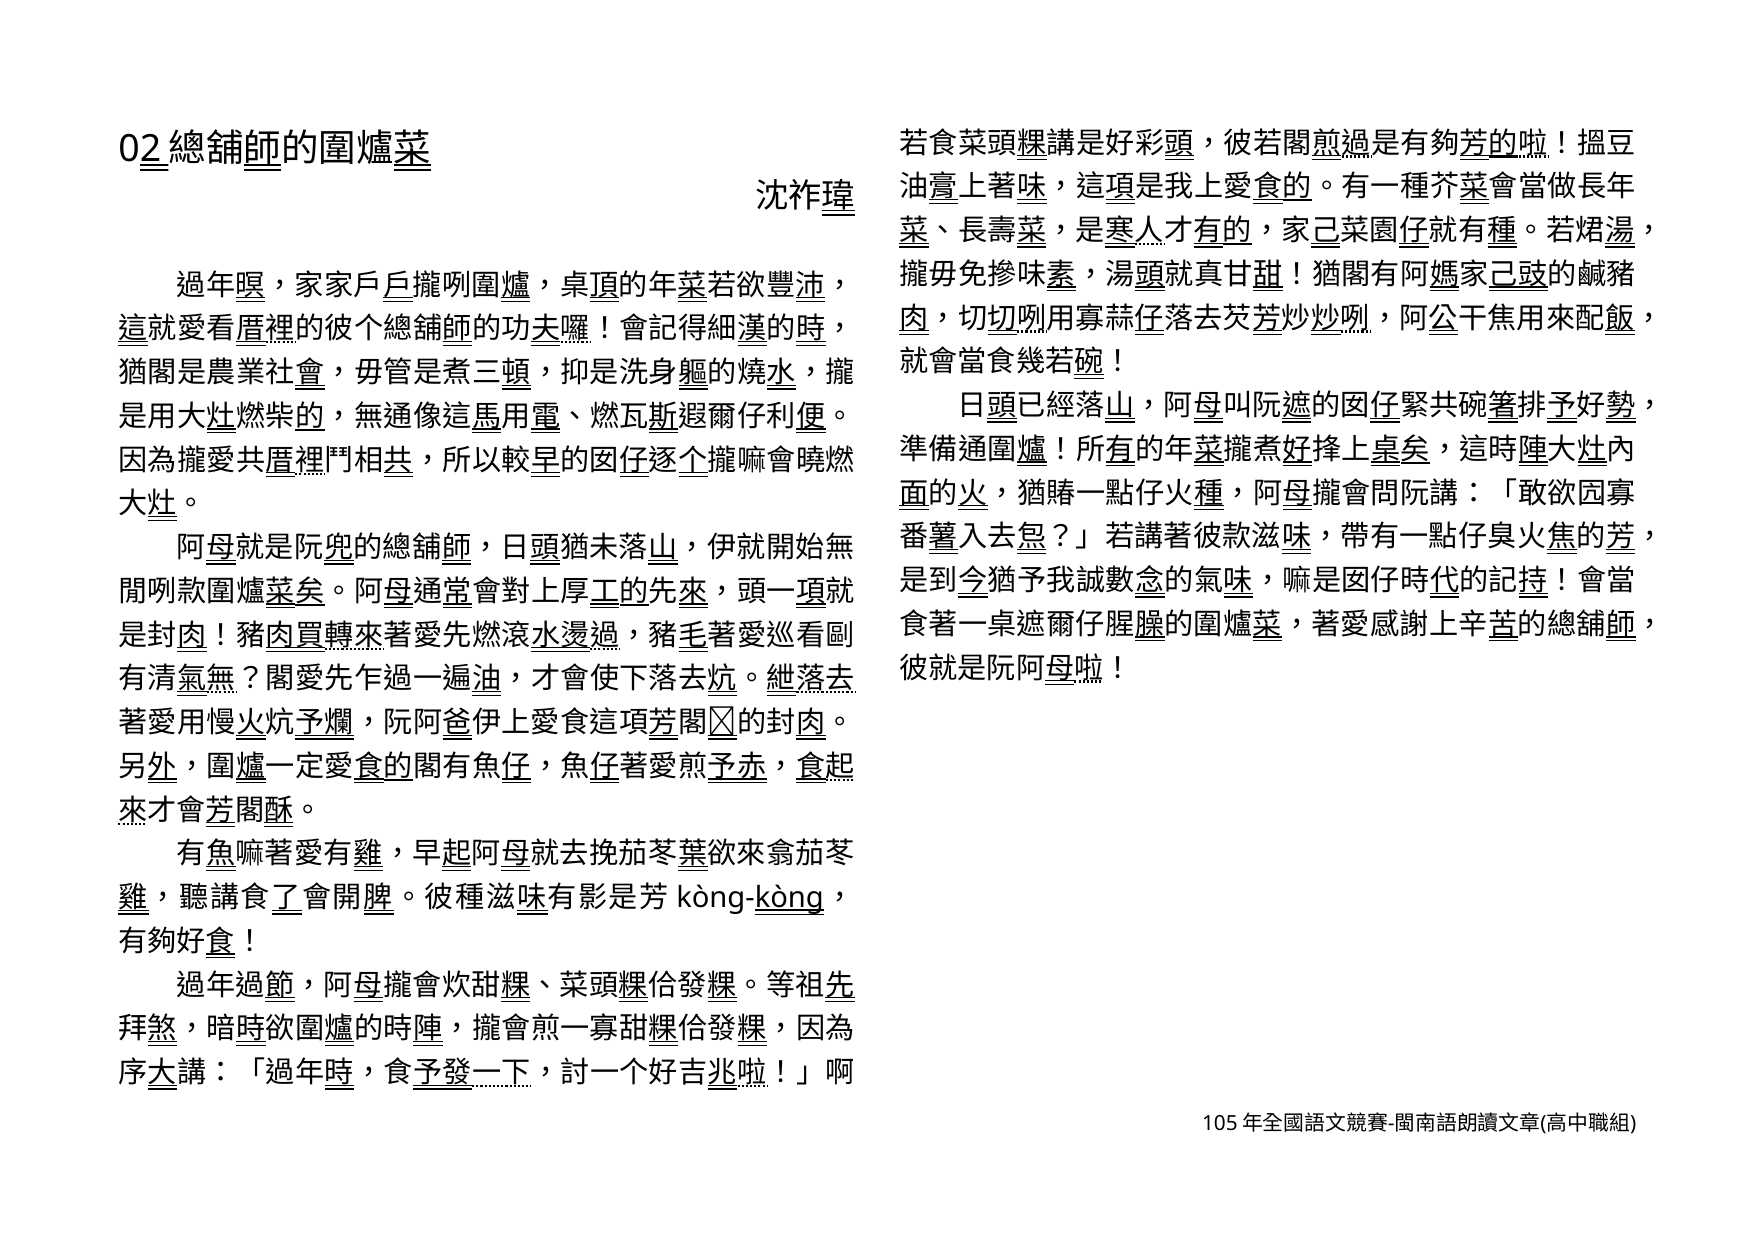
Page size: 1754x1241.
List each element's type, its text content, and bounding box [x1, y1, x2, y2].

text 過年過節，阿母攏會炊甜粿、菜頭粿佮發粿。等祖先拜煞，暗時欲圍爐的時陣，攏會煎一寡甜粿佮發粿，因為序大講：「過年時，食予發一下，討一个好吉兆啦！」啊若食菜頭粿講是好彩頭，彼若閣煎過是有夠芳的啦！搵豆油膏上著味，這項是我上愛食的。有一種芥菜會當做長年菜、長壽菜，是寒人才有的，家己菜園仔就有種。若𤉙湯，攏毋免摻味素，湯頭就真甘甜！猶閣有阿媽家己豉的鹹豬肉，切切咧用寡蒜仔落去芡芳炒炒咧，阿公干焦用來配飯，就會當食幾若碗！ [118, 960, 855, 1091]
text 沈祚瑋 [118, 173, 855, 216]
text 過年過節，阿母攏會炊甜粿、菜頭粿佮發粿。等祖先拜煞，暗時欲圍爐的時陣，攏會煎一寡甜粿佮發粿，因為序大講：「過年時，食予發一下，討一个好吉兆啦！」啊若食菜頭粿講是好彩頭，彼若閣煎過是有夠芳的啦！搵豆油膏上著味，這項是我上愛食的。有一種芥菜會當做長年菜、長壽菜，是寒人才有的，家己菜園仔就有種。若𤉙湯，攏毋免摻味素，湯頭就真甘甜！猶閣有阿媽家己豉的鹹豬肉，切切咧用寡蒜仔落去芡芳炒炒咧，阿公干焦用來配飯，就會當食幾若碗！ [899, 118, 1636, 381]
text 日頭已經落山，阿母叫阮遮的囡仔緊共碗箸排予好勢，準備通圍爐！所有的年菜攏煮好捀上桌矣，這時陣大灶內面的火，猶賰一點仔火種，阿母攏會問阮講：「敢欲囥寡番薯入去炰？」若講著彼款滋味，帶有一點仔臭火焦的芳，是到今猶予我誠數念的氣味，嘛是囡仔時代的記持！會當食著一桌遮爾仔腥臊的圍爐菜，著愛感謝上辛苦的總舖師，彼就是阮阿母啦！ [899, 381, 1636, 687]
text 過年暝，家家戶戶攏咧圍爐，桌頂的年菜若欲豐沛，這就愛看厝裡的彼个總舖師的功夫囉！會記得細漢的時，猶閣是農業社會，毋管是煮三頓，抑是洗身軀的燒水，攏是用大灶燃柴的，無通像這馬用電、燃瓦斯遐爾仔利便。因為攏愛共厝裡鬥相共，所以較早的囡仔逐个攏嘛會曉燃大灶。 [118, 260, 855, 523]
text 有魚嘛著愛有雞，早起阿母就去挽茄苳葉欲來翕茄苳雞，聽講食了會開脾。彼種滋味有影是芳kòng-kòng，有夠好食！ [118, 829, 855, 960]
text 阿母就是阮兜的總舖師，日頭猶未落山，伊就開始無閒咧款圍爐菜矣。阿母通常會對上厚工的先來，頭一項就是封肉！豬肉買轉來著愛先燃滾水燙過，豬毛著愛巡看剾有清氣無？閣愛先乍過一遍油，才會使下落去炕。紲落去著愛用慢火炕予爛，阮阿爸伊上愛食這項芳閣𩚨的封肉。另外，圍爐一定愛食的閣有魚仔，魚仔著愛煎予赤，食起來才會芳閣酥。 [118, 523, 855, 829]
text 02總舖師的圍爐菜 [118, 118, 855, 173]
